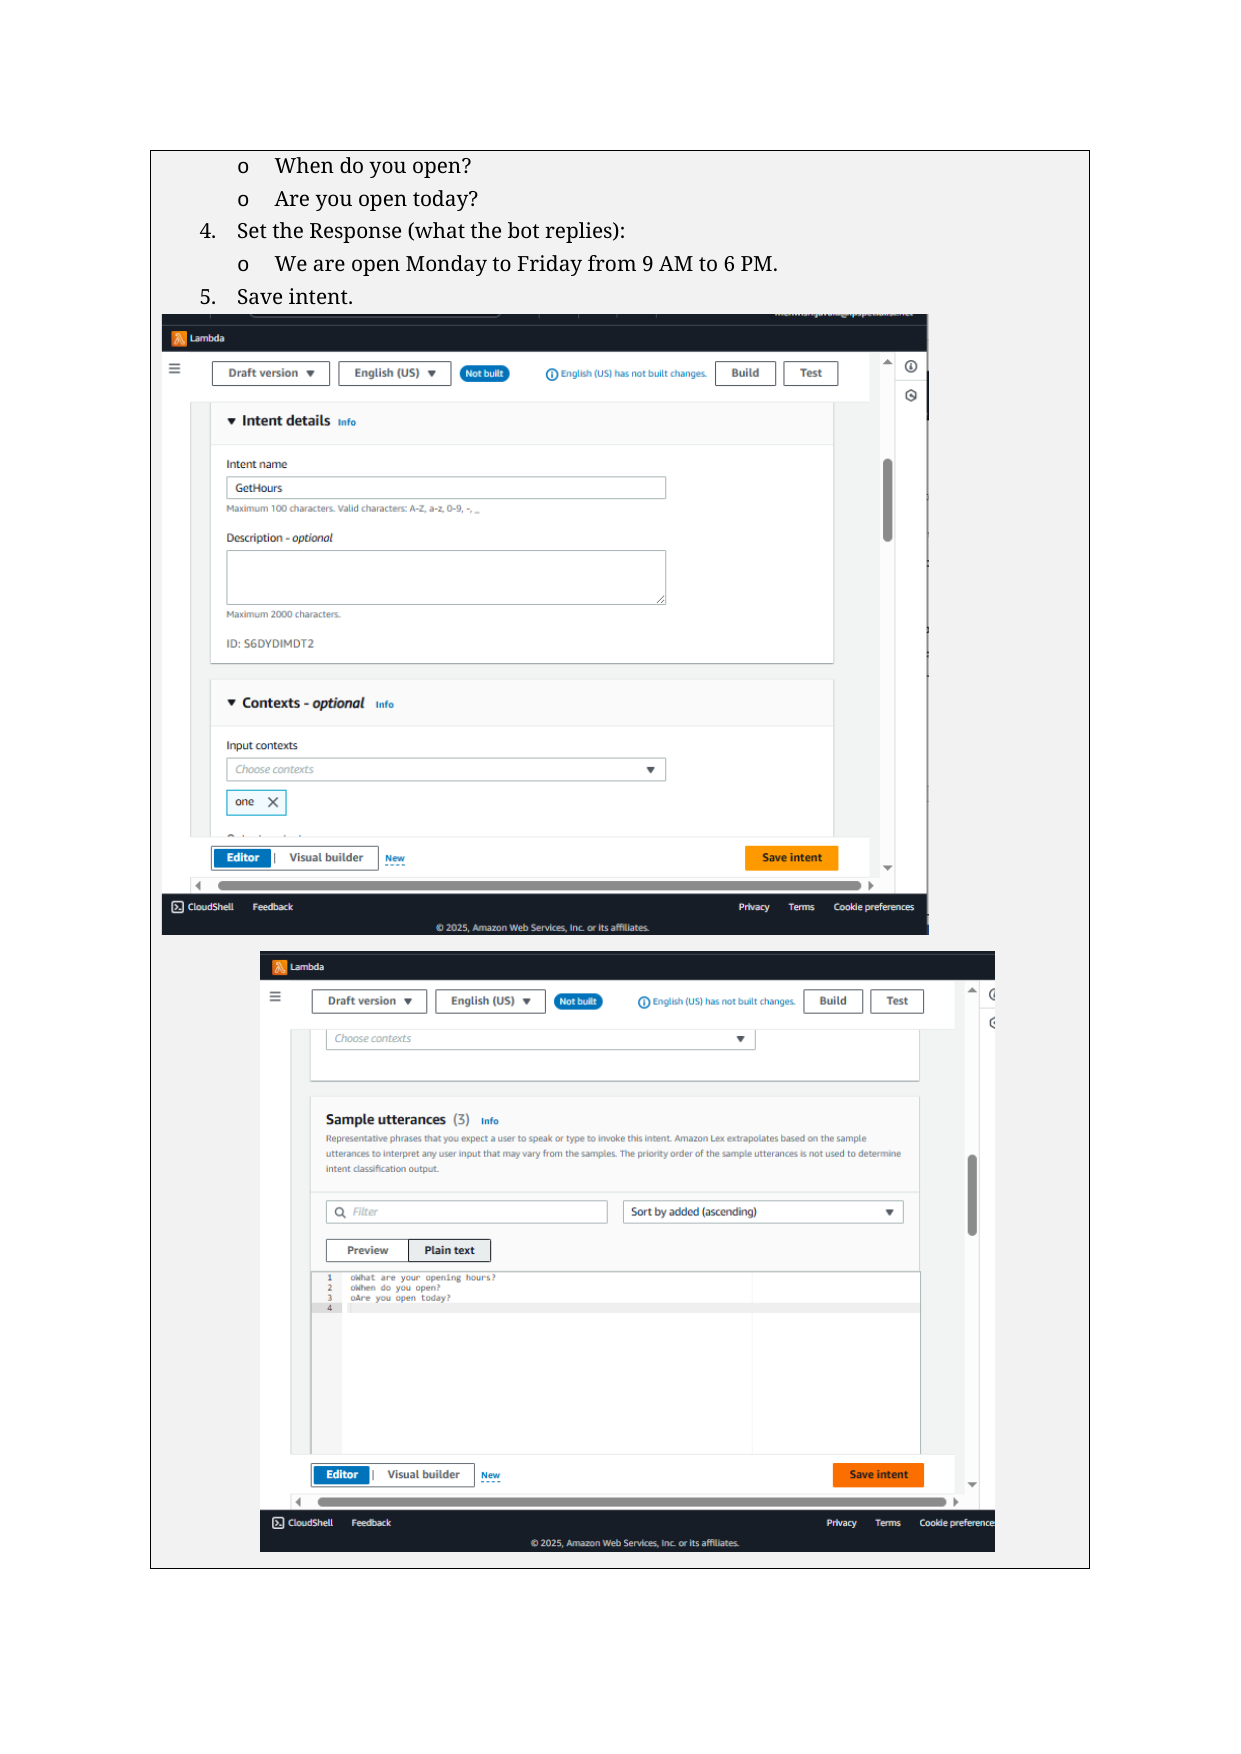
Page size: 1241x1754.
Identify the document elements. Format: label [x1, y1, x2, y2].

table_header [151, 151, 1089, 1568]
picture [161, 314, 929, 935]
picture [260, 951, 995, 1552]
